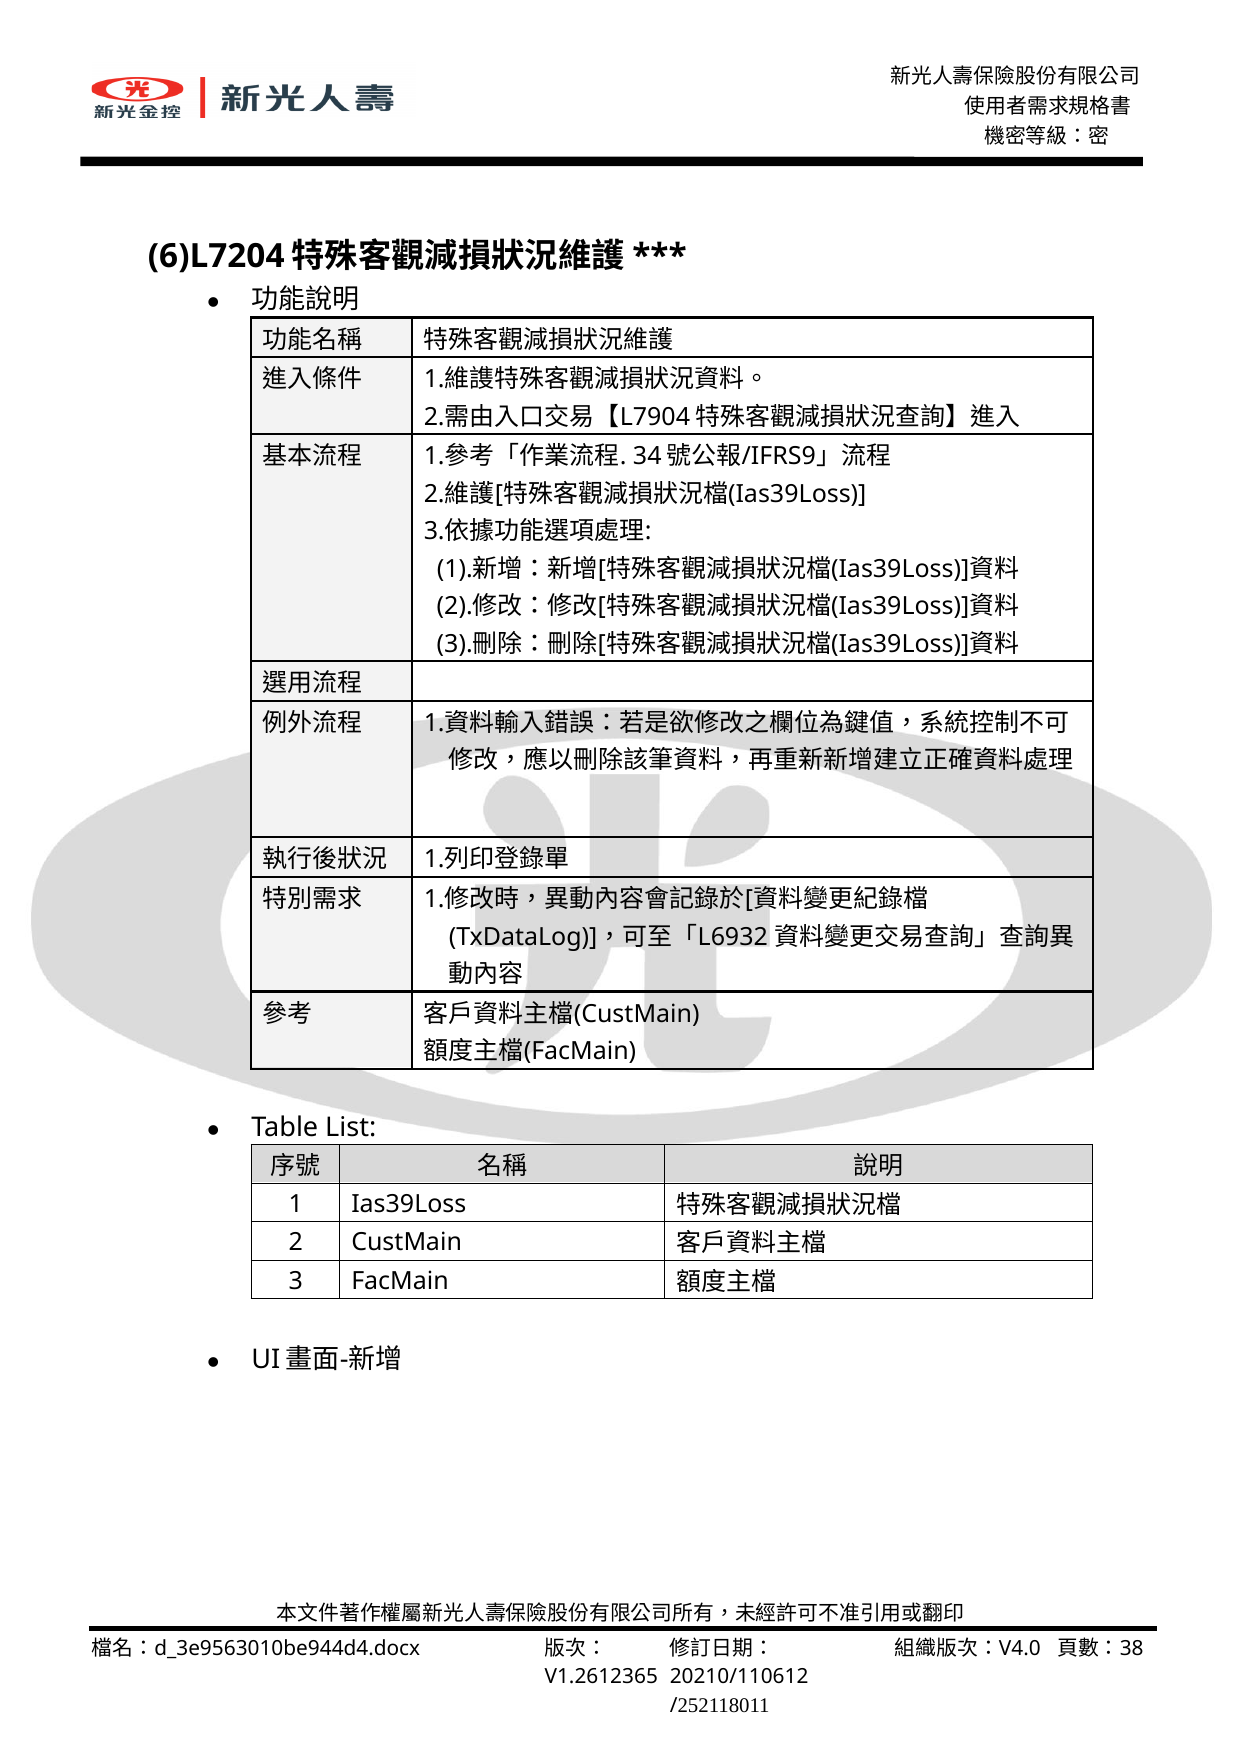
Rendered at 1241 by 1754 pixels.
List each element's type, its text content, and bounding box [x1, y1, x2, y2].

table_cell 基本流程 [252, 435, 411, 660]
table_cell 3 [252, 1261, 339, 1298]
table_cell 特殊客觀減損狀況檔 [665, 1184, 1092, 1221]
table_header 特殊客觀減損狀況維護 [413, 319, 1092, 356]
table_cell 1.維謢特殊客觀減損狀況資料。 2.需由入口交易【L7904特殊客觀減損狀況查詢】進入 [413, 358, 1092, 433]
table_header 功能名稱 [252, 319, 411, 356]
table_cell [413, 662, 1092, 700]
table_header 名稱 [340, 1145, 664, 1182]
table_cell 客戶資料主檔 [665, 1222, 1092, 1259]
table_cell Ias39Loss [340, 1184, 664, 1221]
table_cell FacMain [340, 1261, 664, 1298]
table_cell CustMain [340, 1222, 664, 1259]
table_cell 例外流程 [252, 702, 411, 836]
table_header 序號 [252, 1145, 339, 1182]
table_cell 1 [252, 1184, 339, 1221]
table_cell 特別需求 [252, 878, 411, 990]
table_cell 執行後狀況 [252, 838, 411, 876]
table_header 說明 [665, 1145, 1092, 1182]
table_cell 客戶資料主檔(CustMain) 額度主檔(FacMain) [413, 993, 1092, 1067]
table_cell 參考 [252, 993, 411, 1067]
table_cell 1.列印登錄單 [413, 838, 1092, 876]
table_cell 進入條件 [252, 358, 411, 433]
table_cell 2 [252, 1222, 339, 1259]
list UI畫面-新增 [207, 1337, 1152, 1376]
subtitle L7204特殊客觀減損狀況維護 *** [148, 229, 1152, 277]
table_cell 選用流程 [252, 662, 411, 700]
list 功能說明 [207, 277, 1152, 316]
picture [91, 61, 417, 118]
list Table List: [207, 1107, 1152, 1144]
table_cell 1.修改時，異動內容會記錄於[資料變更紀錄檔(TxDataLog)]，可至「L6932 資料變更交易查詢」查詢異動內容 [413, 878, 1092, 990]
table_cell 1.參考「作業流程. 34號公報/IFRS9」流程 2.維護[特殊客觀減損狀況檔(Ias39Loss)] 3.依據功能選項處理: (1).新增：新增[特殊客觀減損狀況檔(Ias39Loss)]資料 (2).修改：修改[特殊客觀減損狀況檔(Ias39Loss)]資料 (3).刪除：刪除[特殊客觀減損狀況檔(Ias39Loss)]資料 [413, 435, 1092, 660]
table_cell 1.資料輸入錯誤：若是欲修改之欄位為鍵值，系統控制不可修改，應以刪除該筆資料，再重新新增建立正確資料處理 [413, 702, 1092, 836]
table_cell 額度主檔 [665, 1261, 1092, 1298]
picture [25, 699, 1215, 1152]
